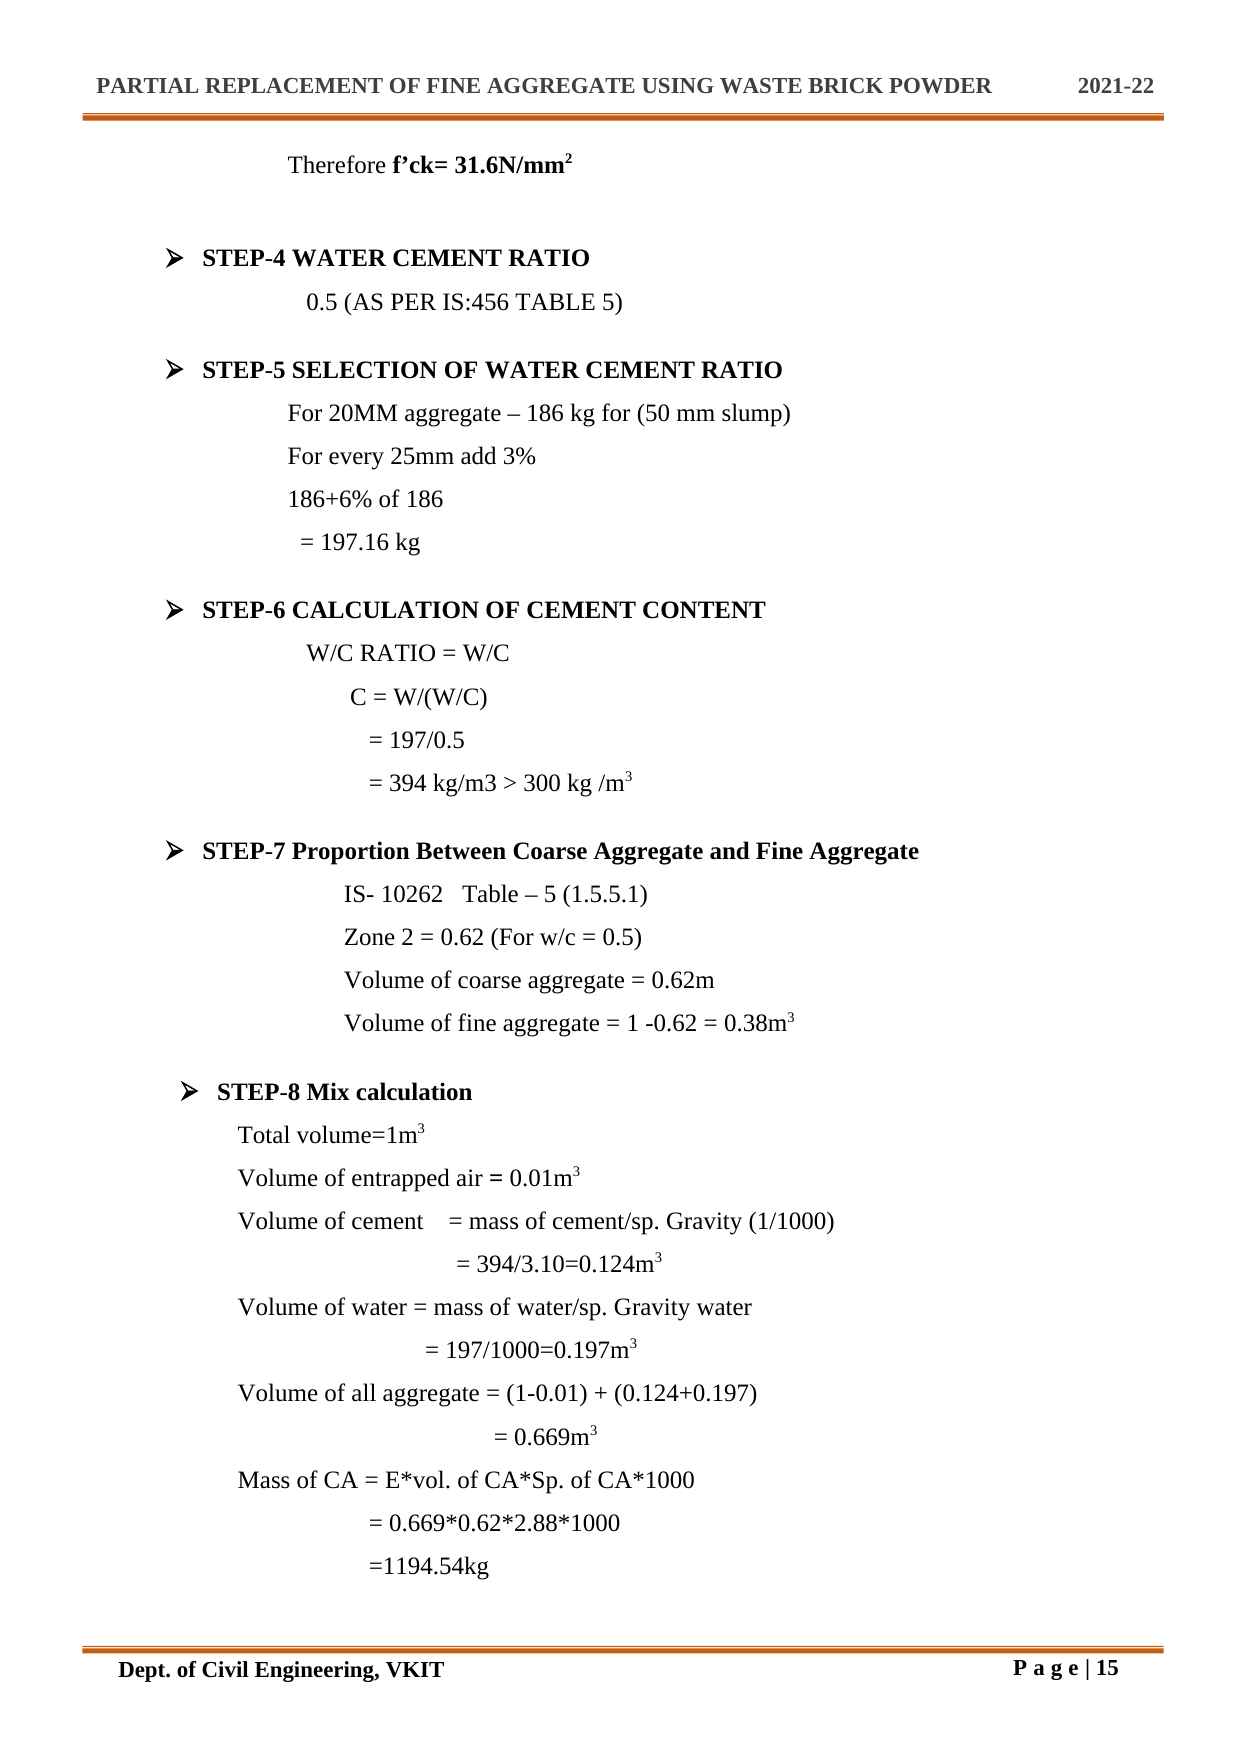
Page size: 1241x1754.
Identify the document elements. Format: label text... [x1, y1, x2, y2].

list STEP-5 SELECTION OF WATER CEMENT RATIO [165, 355, 1090, 383]
text = 0.669*0.62*2.88*1000 [150, 1508, 1090, 1537]
text C = W/(W/C) [150, 682, 1090, 710]
text = 0.669m3 [150, 1422, 1090, 1450]
list STEP-7 Proportion Between Coarse Aggregate and Fine Aggregate [165, 836, 1090, 865]
text For 20MM aggregate – 186 kg for (50 mm slump) [150, 398, 1090, 427]
text Volume of water = mass of water/sp. Gravity water [150, 1292, 1090, 1321]
list STEP-8 Mix calculation [179, 1077, 1090, 1105]
text Therefore f’ck= 31.6N/mm2 [225, 150, 1090, 179]
text Volume of cement = mass of cement/sp. Gravity (1/1000) [150, 1206, 1090, 1235]
text = 197/0.5 [150, 725, 1090, 753]
text Volume of fine aggregate = 1 -0.62 = 0.38m3 [150, 1008, 1090, 1037]
list STEP-6 CALCULATION OF CEMENT CONTENT [165, 595, 1090, 624]
text 186+6% of 186 [150, 484, 1090, 513]
text For every 25mm add 3% [150, 441, 1090, 470]
text = 394/3.10=0.124m3 [150, 1249, 1090, 1278]
text = 197/1000=0.197m3 [150, 1335, 1090, 1364]
text IS- 10262 Table – 5 (1.5.5.1) [150, 879, 1090, 908]
text = 394 kg/m3 > 300 kg /m3 [150, 768, 1090, 797]
text Volume of entrapped air = 0.01m3 [150, 1163, 1090, 1192]
text Volume of all aggregate = (1-0.01) + (0.124+0.197) [150, 1378, 1090, 1407]
text Volume of coarse aggregate = 0.62m [150, 965, 1090, 994]
text Total volume=1m3 [150, 1120, 1090, 1148]
text W/C RATIO = W/C [150, 638, 1090, 667]
list STEP-4 WATER CEMENT RATIO [165, 243, 1090, 272]
text =1194.54kg [150, 1551, 1090, 1580]
text = 197.16 kg [150, 527, 1090, 556]
text 0.5 (AS PER IS:456 TABLE 5) [150, 287, 1090, 315]
text Mass of CA = E*vol. of CA*Sp. of CA*1000 [150, 1465, 1090, 1493]
text Zone 2 = 0.62 (For w/c = 0.5) [150, 922, 1090, 951]
